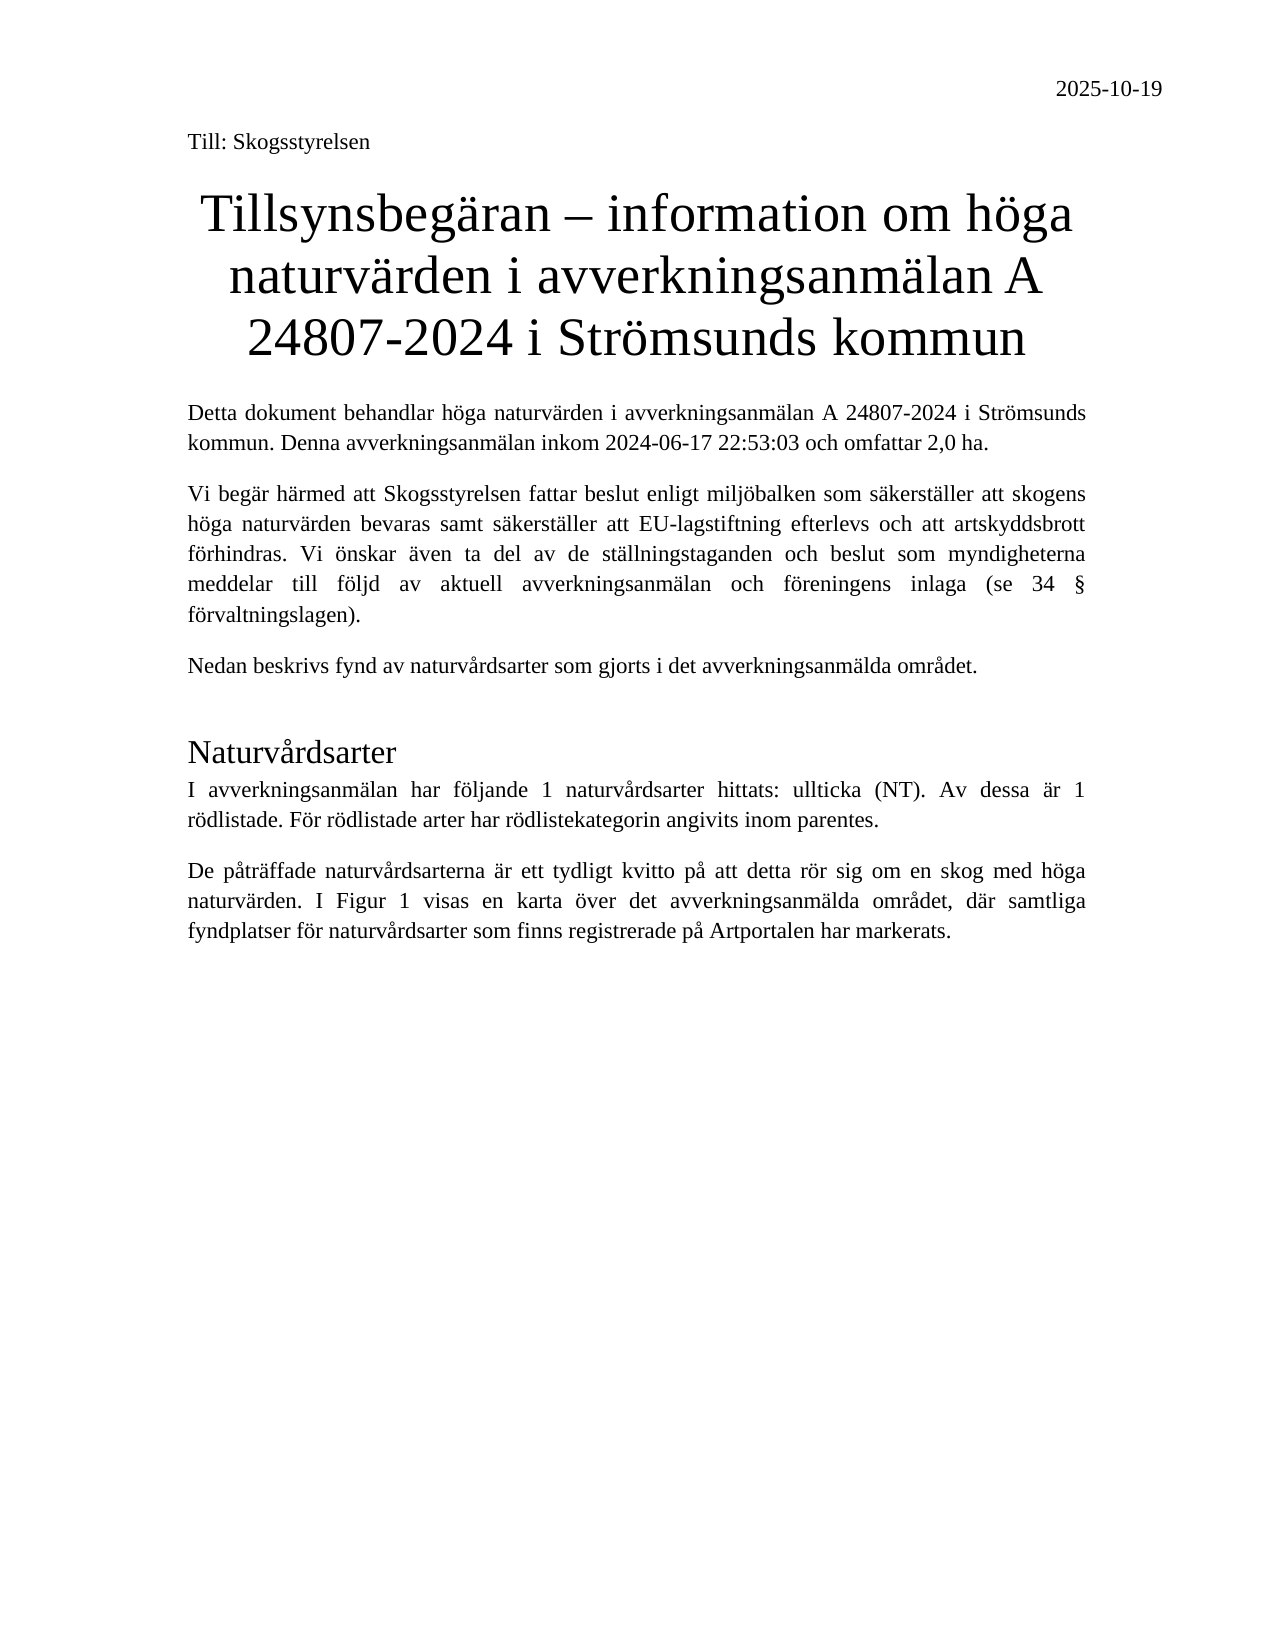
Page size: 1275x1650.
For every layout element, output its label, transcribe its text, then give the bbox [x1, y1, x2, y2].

subtitle Naturvårdsarter [187, 732, 1087, 770]
text Nedan beskrivs fynd av naturvårdsarter som gjorts i det avverkningsanmälda området. [187, 652, 1087, 678]
text De påträffade naturvårdsarterna är ett tydligt kvitto på att detta rör sig om en skog med höga naturvärden. I Figur 1 visas en karta över det avverkningsanmälda området, där samtliga fyndplatser för naturvårdsarter som finns registrerade på Artportalen har markerats. [187, 857, 1087, 944]
title Tillsynsbegäran – information om höga naturvärden i avverkningsanmälan A 24807-2024 i Strömsunds kommun [187, 180, 1087, 367]
text Vi begär härmed att Skogsstyrelsen fattar beslut enligt miljöbalken som säkerställer att skogens höga naturvärden bevaras samt säkerställer att EU-lagstiftning efterlevs och att artskyddsbrott förhindras. Vi önskar även ta del av de ställningstaganden och beslut som myndigheterna meddelar till följd av aktuell avverkningsanmälan och föreningens inlaga (se 34 § förvaltningslagen). [187, 480, 1087, 627]
text Detta dokument behandlar höga naturvärden i avverkningsanmälan A 24807-2024 i Strömsunds kommun. Denna avverkningsanmälan inkom 2024-06-17 22:53:03 och omfattar 2,0 ha. [187, 398, 1087, 455]
text I avverkningsanmälan har följande 1 naturvårdsarter hittats: ullticka (NT). Av dessa är 1 rödlistade. För rödlistade arter har rödlistekategorin angivits inom parentes. [187, 776, 1087, 832]
